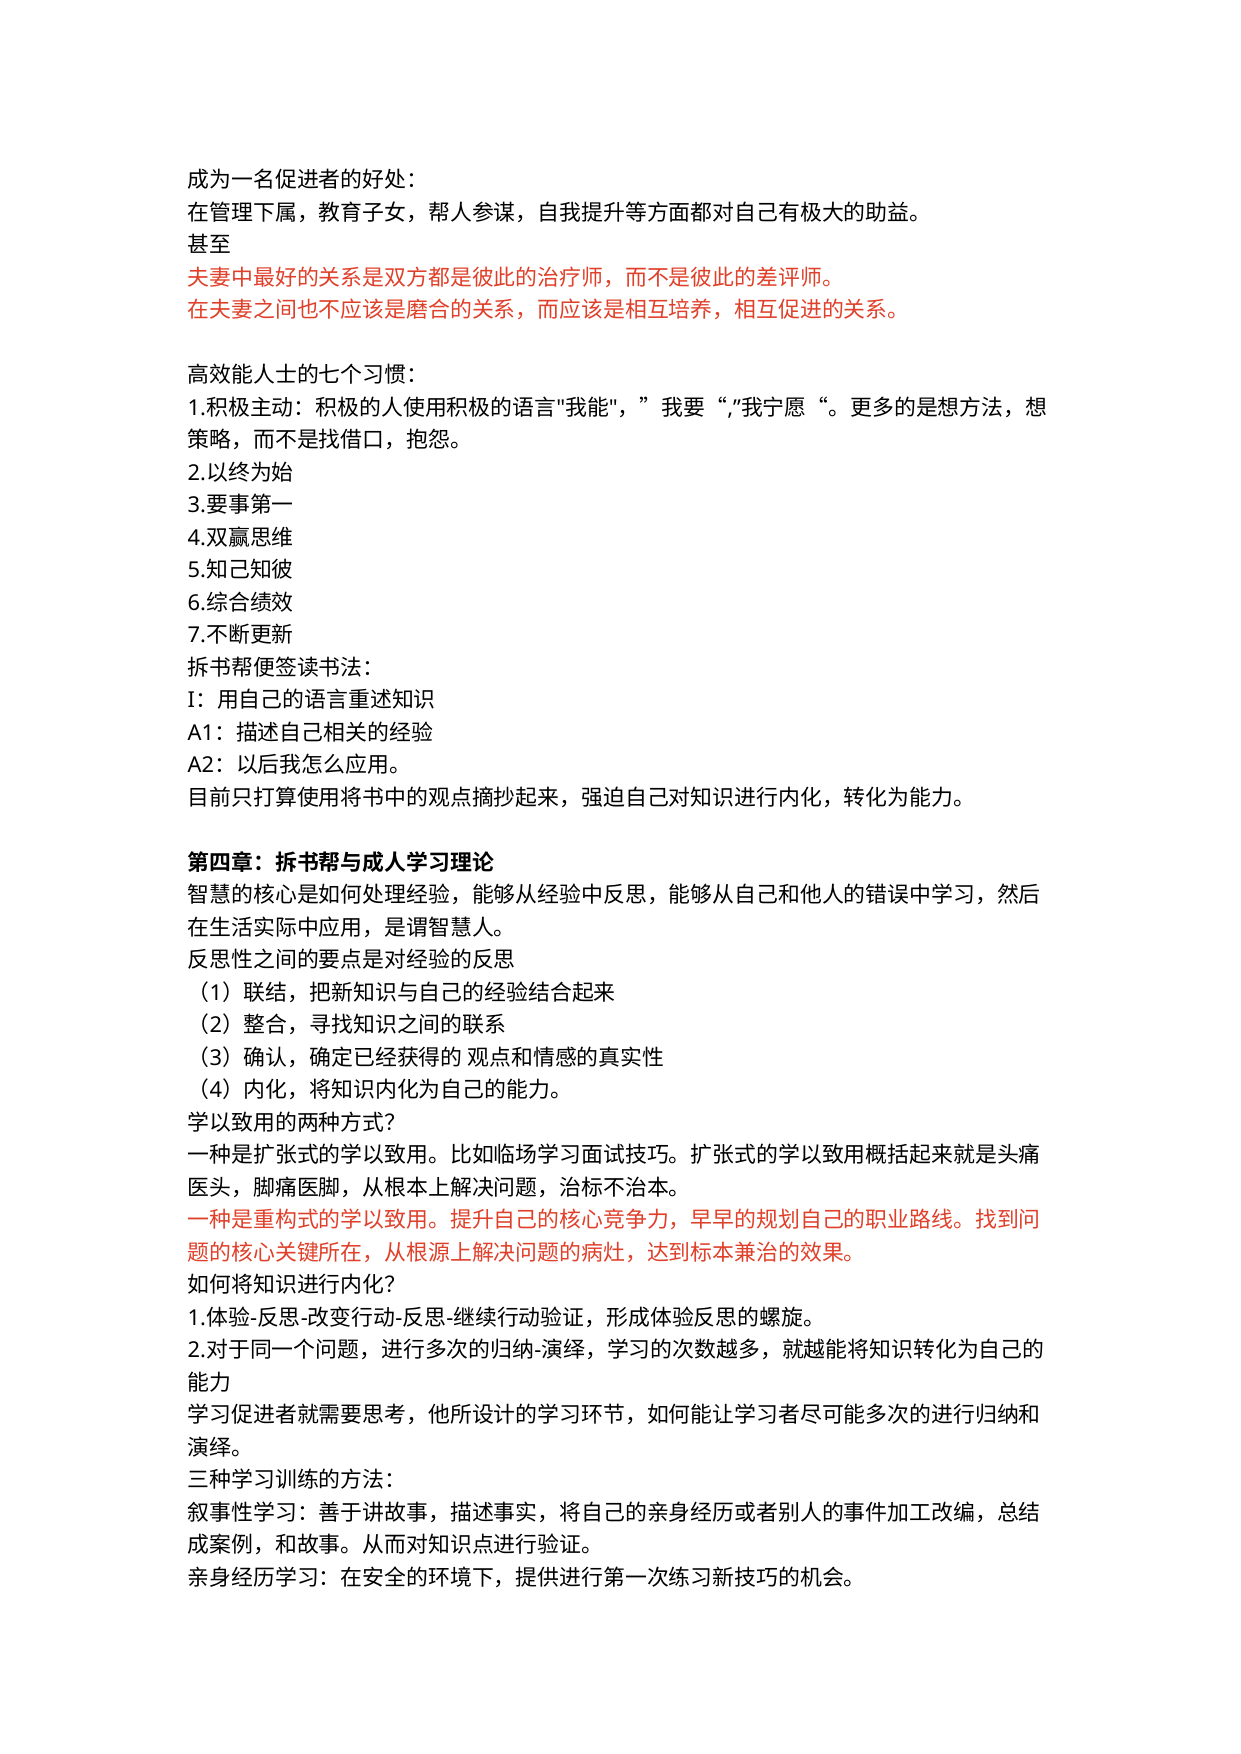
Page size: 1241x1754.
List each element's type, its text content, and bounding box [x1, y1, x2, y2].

text 5.知己知彼 [187, 552, 1053, 584]
text （2）整合，寻找知识之间的联系 [187, 1007, 1053, 1039]
text （3）确认，确定已经获得的 观点和情感的真实性 [187, 1039, 1053, 1072]
text 亲身经历学习：在安全的环境下，提供进行第一次练习新技巧的机会。 [187, 1559, 1053, 1592]
text 高效能人士的七个习惯： [187, 357, 1053, 389]
text 第四章：拆书帮与成人学习理论 [187, 844, 1053, 877]
text 反思性之间的要点是对经验的反思 [187, 942, 1053, 974]
text 在夫妻之间也不应该是磨合的关系，而应该是相互培养，相互促进的关系。 [187, 292, 1053, 324]
text 学以致用的两种方式？ [187, 1104, 1053, 1137]
text 如何将知识进行内化？ [187, 1267, 1053, 1299]
text 拆书帮便签读书法： [187, 649, 1053, 682]
text A2：以后我怎么应用。 [187, 747, 1053, 779]
text 6.综合绩效 [187, 584, 1053, 617]
text 4.双赢思维 [187, 519, 1053, 552]
text 目前只打算使用将书中的观点摘抄起来，强迫自己对知识进行内化，转化为能力。 [187, 779, 1053, 812]
text 学习促进者就需要思考，他所设计的学习环节，如何能让学习者尽可能多次的进行归纳和演绎。 [187, 1397, 1053, 1462]
text 3.要事第一 [187, 487, 1053, 519]
text 1.体验-反思-改变行动-反思-继续行动验证，形成体验反思的螺旋。 [187, 1299, 1053, 1332]
text 甚至 [187, 227, 1053, 259]
text 一种是扩张式的学以致用。比如临场学习面试技巧。扩张式的学以致用概括起来就是头痛医头，脚痛医脚，从根本上解决问题，治标不治本。 [187, 1137, 1053, 1202]
text 三种学习训练的方法： [187, 1462, 1053, 1494]
text 2.以终为始 [187, 454, 1053, 487]
text 叙事性学习：善于讲故事，描述事实，将自己的亲身经历或者别人的事件加工改编，总结成案例，和故事。从而对知识点进行验证。 [187, 1494, 1053, 1559]
text I：用自己的语言重述知识 [187, 682, 1053, 714]
text A1：描述自己相关的经验 [187, 714, 1053, 747]
text 7.不断更新 [187, 617, 1053, 649]
text 智慧的核心是如何处理经验，能够从经验中反思，能够从自己和他人的错误中学习，然后在生活实际中应用，是谓智慧人。 [187, 877, 1053, 942]
text 1.积极主动：积极的人使用积极的语言"我能"，”我要“,”我宁愿“。更多的是想方法，想策略，而不是找借口，抱怨。 [187, 389, 1053, 454]
text 夫妻中最好的关系是双方都是彼此的治疗师，而不是彼此的差评师。 [187, 259, 1053, 292]
text 2.对于同一个问题，进行多次的归纳-演绎，学习的次数越多，就越能将知识转化为自己的能力 [187, 1332, 1053, 1397]
text （1）联结，把新知识与自己的经验结合起来 [187, 974, 1053, 1007]
text 一种是重构式的学以致用。提升自己的核心竞争力，早早的规划自己的职业路线。找到问题的核心关键所在，从根源上解决问题的病灶，达到标本兼治的效果。 [187, 1202, 1053, 1267]
text （4）内化，将知识内化为自己的能力。 [187, 1072, 1053, 1104]
text 成为一名促进者的好处： [187, 162, 1053, 194]
text 在管理下属，教育子女，帮人参谋，自我提升等方面都对自己有极大的助益。 [187, 194, 1053, 227]
